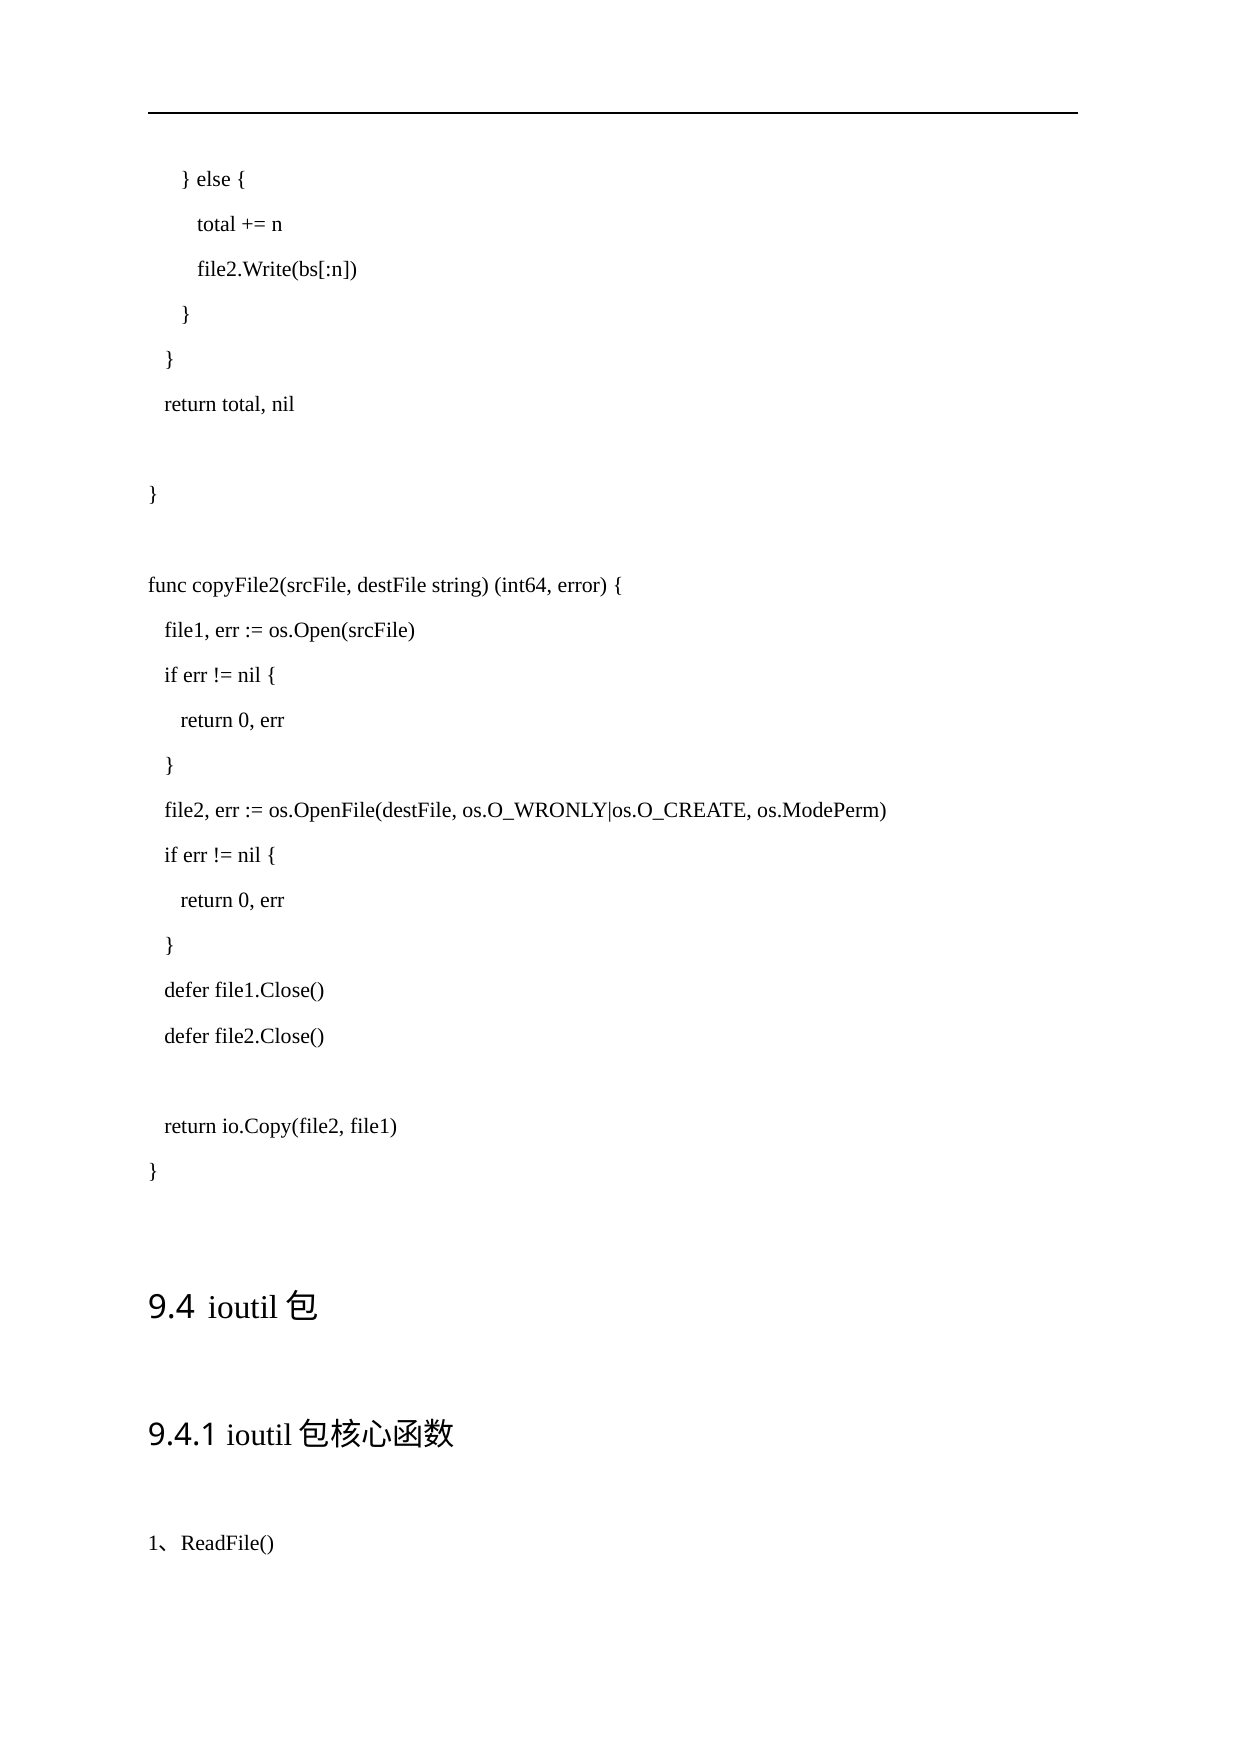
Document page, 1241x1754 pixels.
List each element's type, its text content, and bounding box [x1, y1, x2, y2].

text file2, err := os.OpenFile(destFile, os.O_WRONLY|os.O_CREATE, os.ModePerm) [148, 793, 1078, 826]
text } [148, 1154, 1078, 1187]
text } [148, 748, 1078, 781]
text return total, nil [148, 387, 1078, 420]
text } [148, 297, 1078, 330]
text if err != nil { [148, 658, 1078, 691]
text defer file2.Close() [148, 1019, 1078, 1051]
subtitle ioutil包 [148, 1272, 1078, 1337]
text 1、ReadFile() [148, 1524, 1078, 1557]
text defer file1.Close() [148, 974, 1078, 1006]
text } else { [148, 162, 1078, 194]
text if err != nil { [148, 838, 1078, 871]
text return 0, err [148, 703, 1078, 736]
subtitle ioutil包核心函数 [148, 1399, 1078, 1464]
text return 0, err [148, 884, 1078, 916]
text file2.Write(bs[:n]) [148, 252, 1078, 285]
text func copyFile2(srcFile, destFile string) (int64, error) { [148, 568, 1078, 600]
text } [148, 342, 1078, 375]
text } [148, 929, 1078, 961]
text } [148, 478, 1078, 510]
text file1, err := os.Open(srcFile) [148, 613, 1078, 646]
text return io.Copy(file2, file1) [148, 1109, 1078, 1142]
text total += n [148, 207, 1078, 239]
